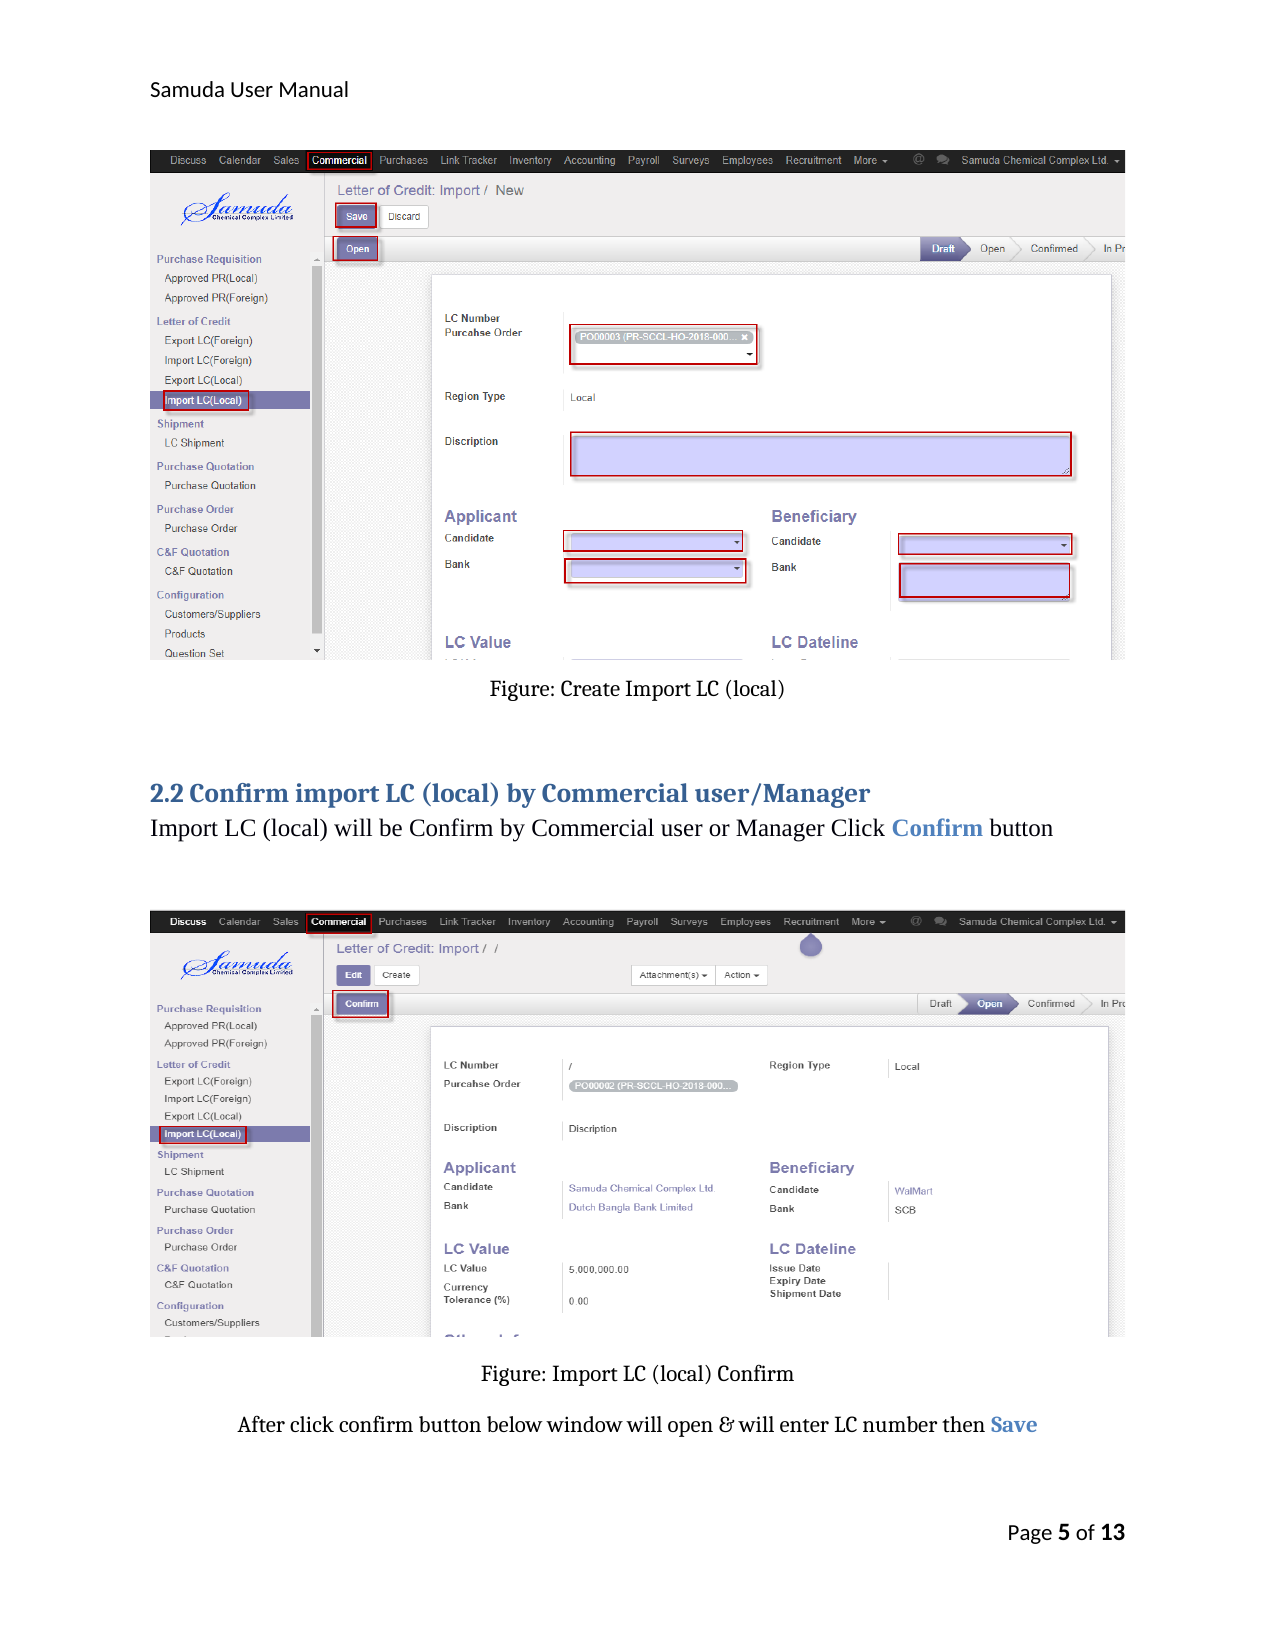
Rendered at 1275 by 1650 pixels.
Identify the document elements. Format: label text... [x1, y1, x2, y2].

picture [150, 909, 1125, 1337]
subtitle 2.2 Confirm import LC (local) by Commercial user/Manager [150, 778, 1125, 809]
picture [150, 150, 1125, 660]
text Figure: Import LC (local) Confirm [150, 1361, 1125, 1388]
text Figure: Create Import LC (local) [150, 676, 1125, 702]
text After click confirm button below window will open & will enter LC number then Save [150, 1412, 1125, 1439]
text Import LC (local) will be Confirm by Commercial user or Manager Click Confirm button [150, 813, 1125, 842]
